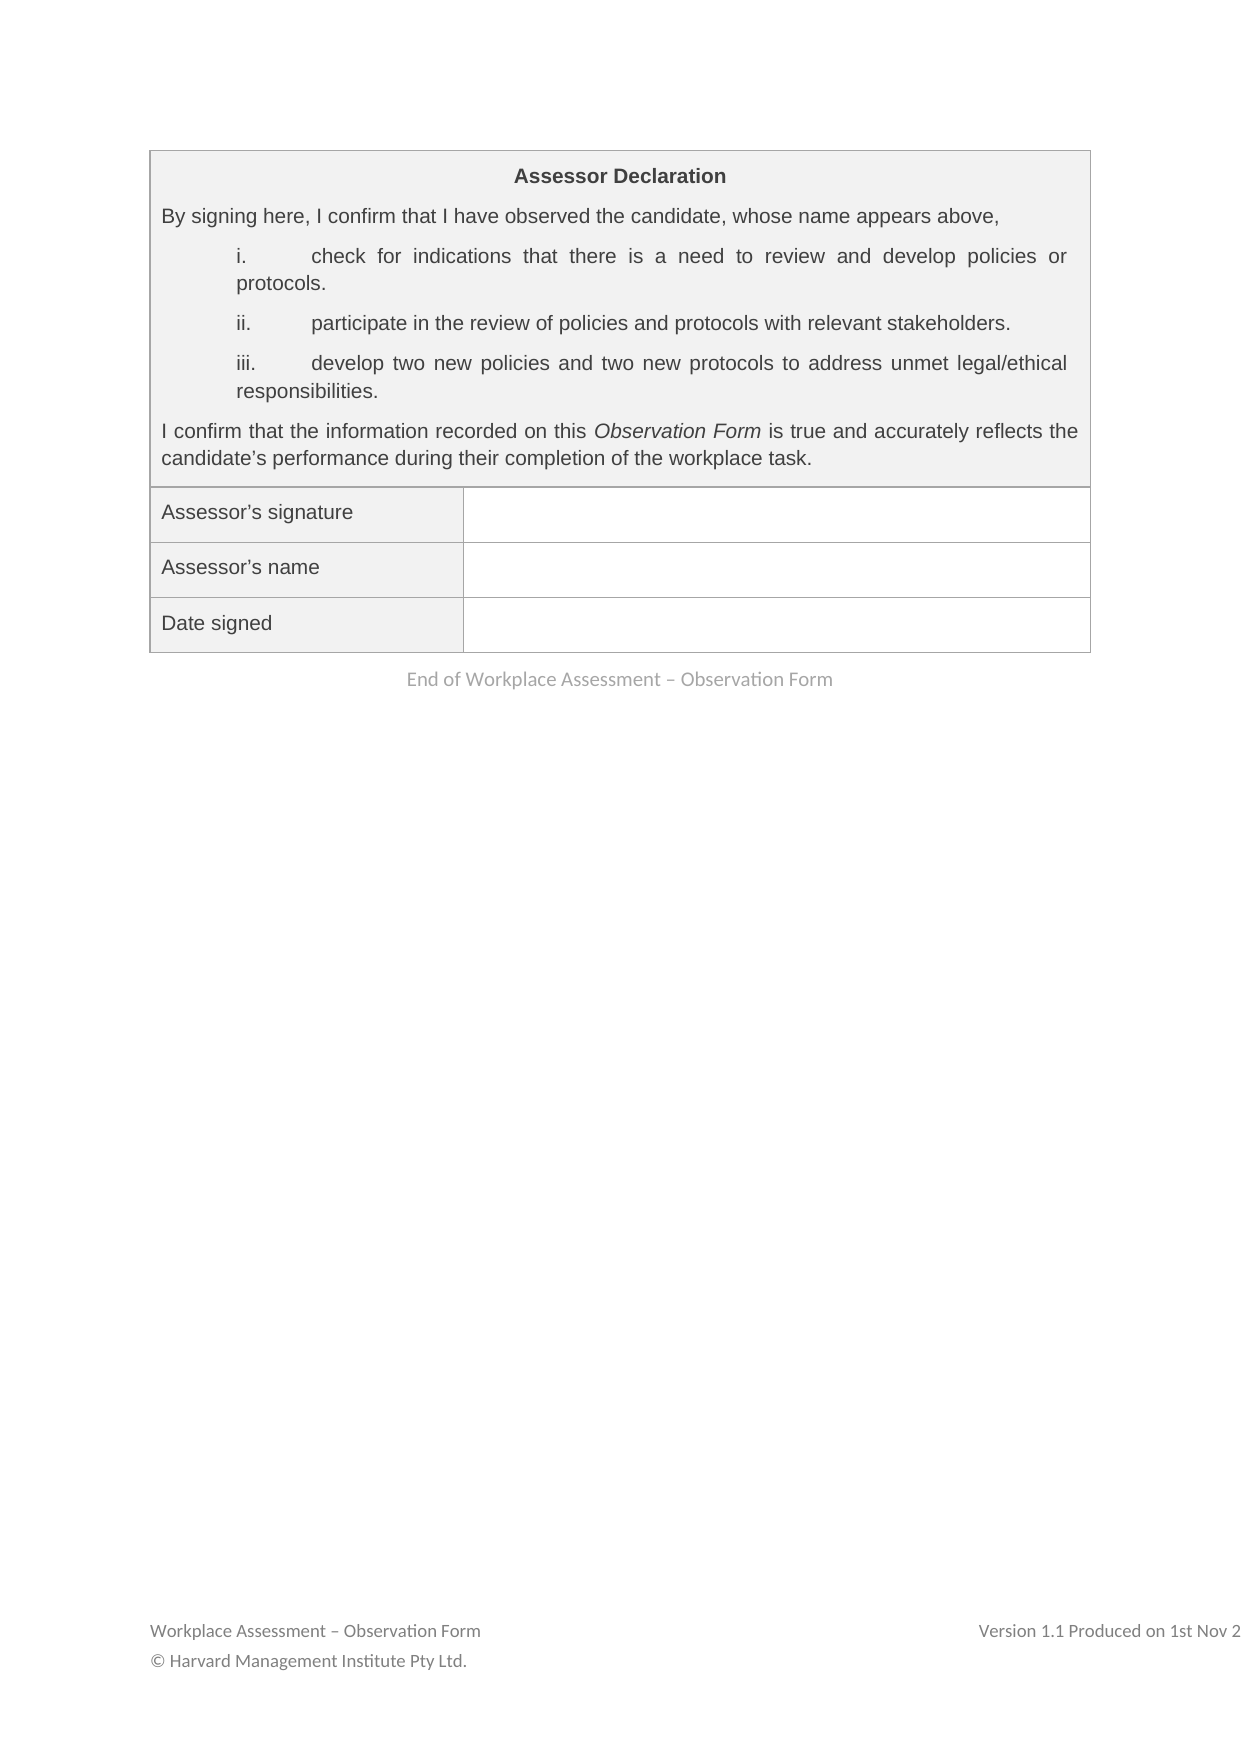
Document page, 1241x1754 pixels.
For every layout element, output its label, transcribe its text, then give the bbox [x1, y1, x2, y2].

text End of Workplace Assessment – Observation Form [150, 666, 1090, 691]
table_cell [464, 598, 1090, 652]
table_header Assessor Declaration By signing here, I confirm that I have observed the candidate, whose name appears above, check for indications that there is a need to review and develop policies or protocols. participate in the review of policies and protocols with relevant stakeholders. develop two new policies and two new protocols to address unmet legal/ethical responsibilities. I confirm that the information recorded on this Observation Form is true and accurately reflects the candidate’s performance during their completion of the workplace task. [151, 151, 1090, 486]
table_cell Assessor’s signature [151, 488, 463, 542]
table_cell [464, 543, 1090, 597]
table_cell Assessor’s name [151, 543, 463, 597]
table_cell [464, 488, 1090, 542]
table_cell Date signed [151, 598, 463, 652]
